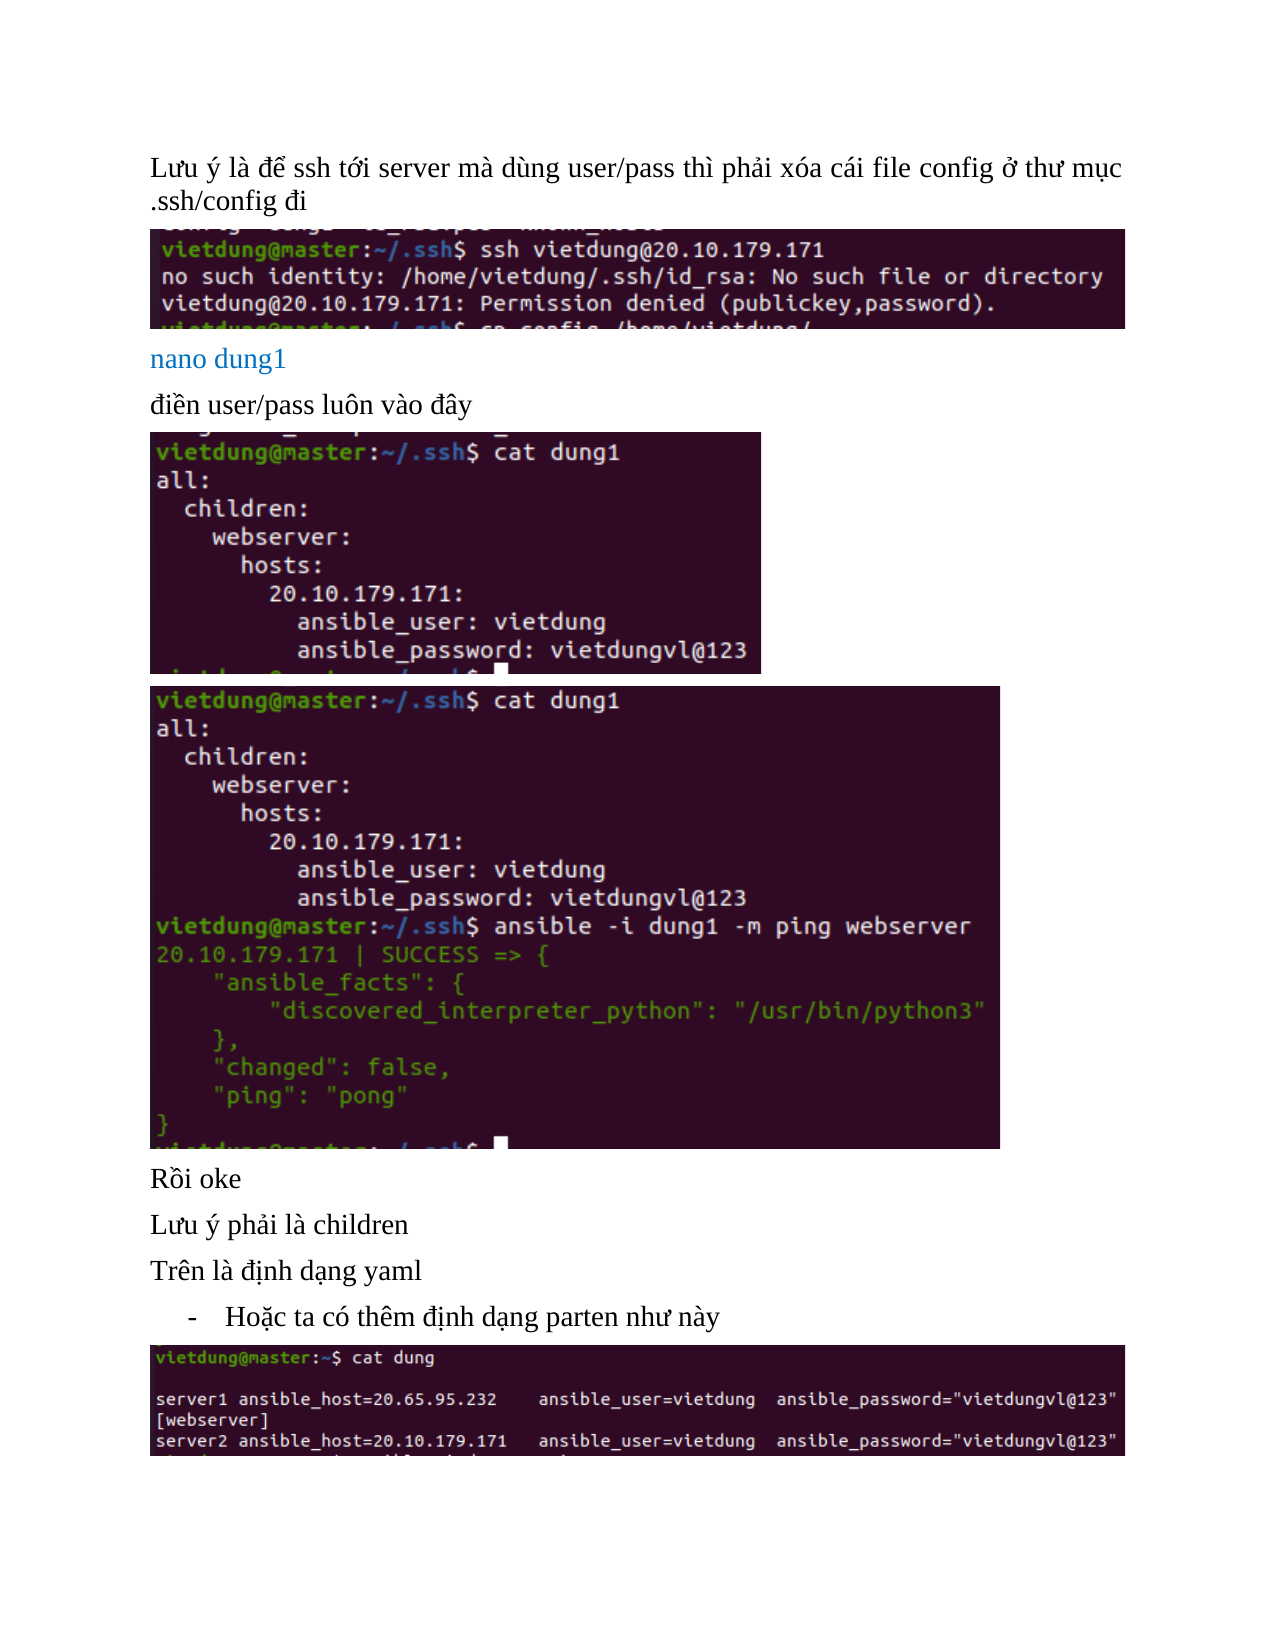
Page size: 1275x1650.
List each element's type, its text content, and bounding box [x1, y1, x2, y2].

text điền user/pass luôn vào đây [150, 387, 1125, 420]
text nano dung1 [150, 341, 1125, 374]
picture [150, 686, 1001, 1149]
text Lưu ý phải là children [150, 1207, 1125, 1241]
text Rồi oke [150, 1161, 1125, 1194]
text Trên là định dạng yaml [150, 1253, 1125, 1287]
picture [150, 229, 1125, 329]
list Hoặc ta có thêm định dạng parten như này [187, 1299, 1125, 1333]
picture [150, 1345, 1125, 1456]
picture [150, 432, 762, 674]
text Lưu ý là để ssh tới server mà dùng user/pass thì phải xóa cái file config ở thư mục .ssh/config đi [150, 150, 1125, 217]
